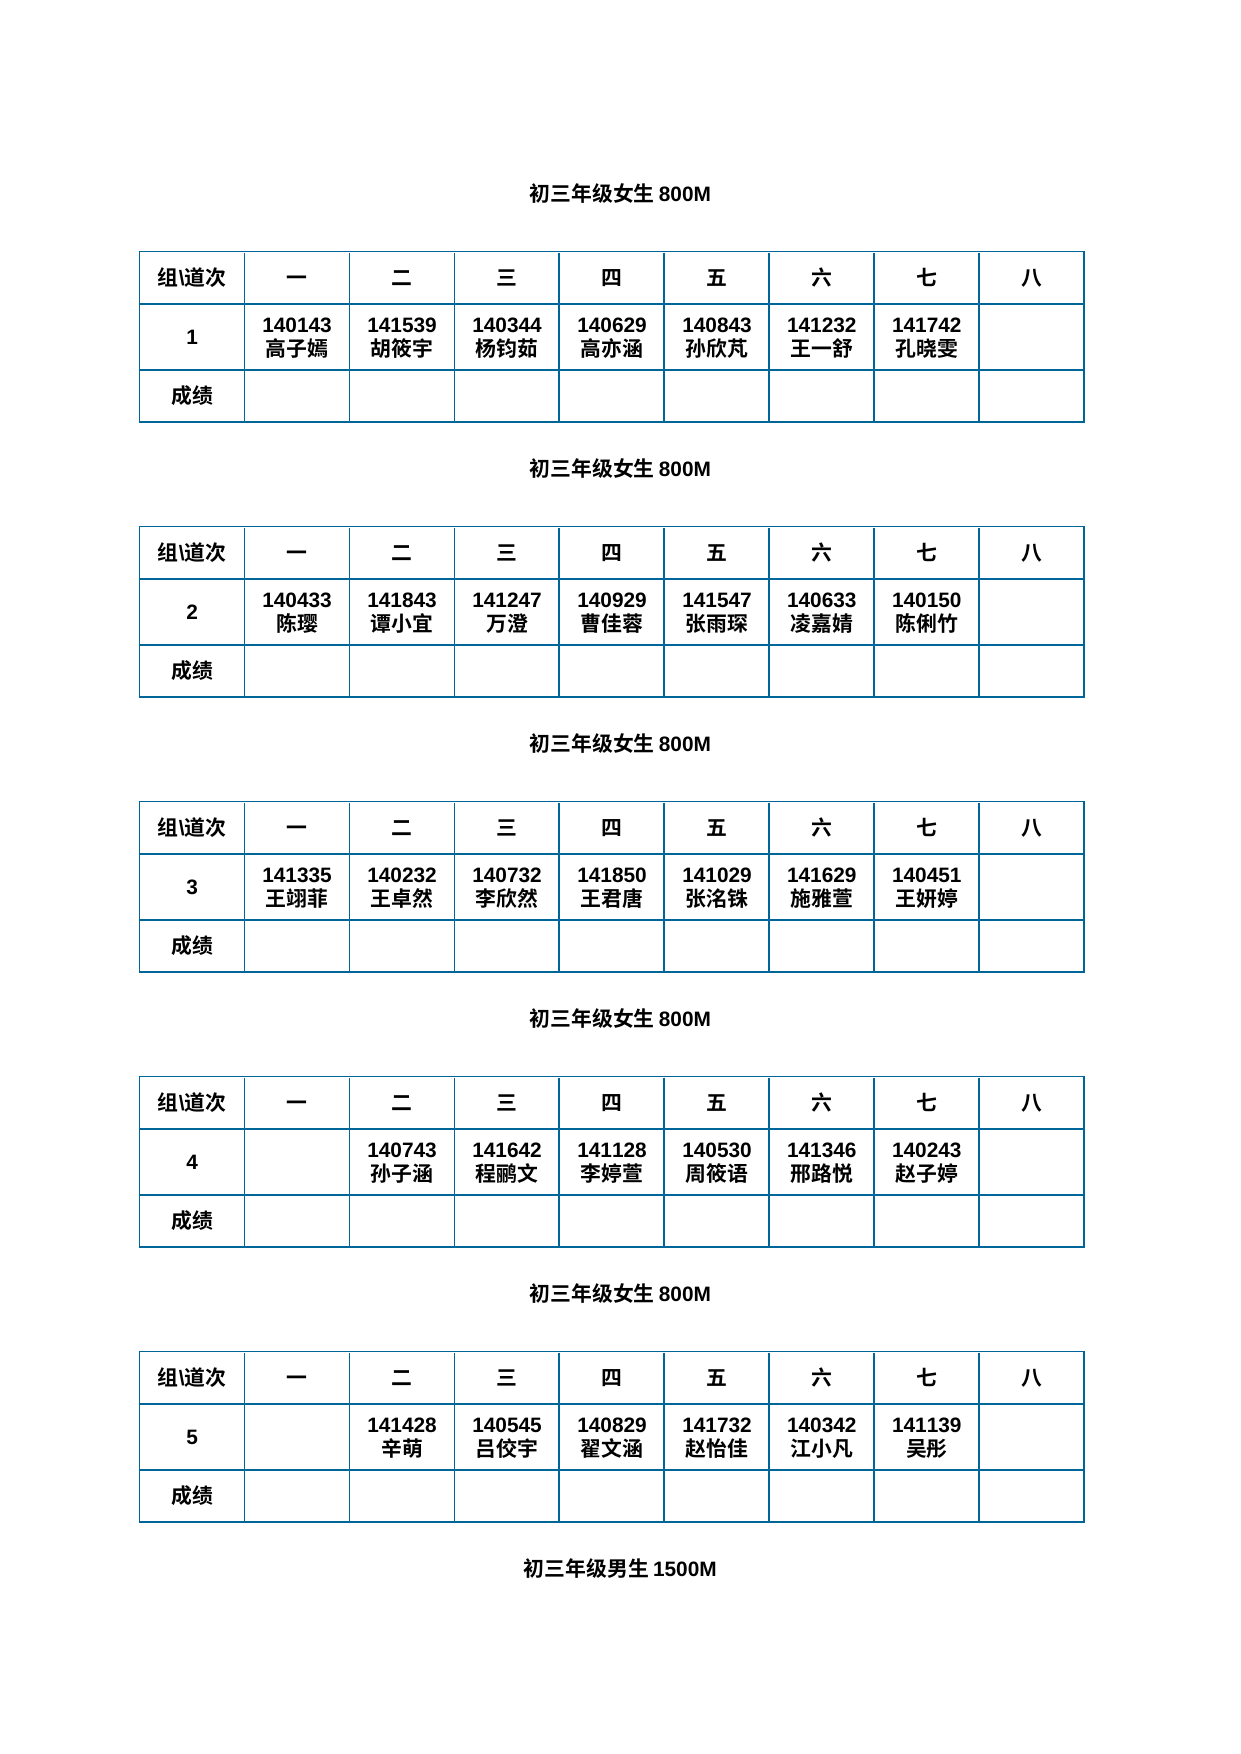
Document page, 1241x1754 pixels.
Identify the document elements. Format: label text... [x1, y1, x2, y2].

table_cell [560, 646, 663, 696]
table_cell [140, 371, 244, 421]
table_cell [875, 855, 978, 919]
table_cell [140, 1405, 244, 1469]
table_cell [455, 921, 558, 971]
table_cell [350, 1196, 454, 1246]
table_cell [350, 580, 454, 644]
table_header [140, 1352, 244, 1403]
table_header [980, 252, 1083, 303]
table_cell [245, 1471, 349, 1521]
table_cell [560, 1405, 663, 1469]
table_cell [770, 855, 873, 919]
text 初三年级女生800M [148, 457, 1092, 481]
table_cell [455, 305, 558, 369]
text 初三年级女生800M [148, 1007, 1092, 1031]
text 初三年级女生800M [148, 732, 1092, 756]
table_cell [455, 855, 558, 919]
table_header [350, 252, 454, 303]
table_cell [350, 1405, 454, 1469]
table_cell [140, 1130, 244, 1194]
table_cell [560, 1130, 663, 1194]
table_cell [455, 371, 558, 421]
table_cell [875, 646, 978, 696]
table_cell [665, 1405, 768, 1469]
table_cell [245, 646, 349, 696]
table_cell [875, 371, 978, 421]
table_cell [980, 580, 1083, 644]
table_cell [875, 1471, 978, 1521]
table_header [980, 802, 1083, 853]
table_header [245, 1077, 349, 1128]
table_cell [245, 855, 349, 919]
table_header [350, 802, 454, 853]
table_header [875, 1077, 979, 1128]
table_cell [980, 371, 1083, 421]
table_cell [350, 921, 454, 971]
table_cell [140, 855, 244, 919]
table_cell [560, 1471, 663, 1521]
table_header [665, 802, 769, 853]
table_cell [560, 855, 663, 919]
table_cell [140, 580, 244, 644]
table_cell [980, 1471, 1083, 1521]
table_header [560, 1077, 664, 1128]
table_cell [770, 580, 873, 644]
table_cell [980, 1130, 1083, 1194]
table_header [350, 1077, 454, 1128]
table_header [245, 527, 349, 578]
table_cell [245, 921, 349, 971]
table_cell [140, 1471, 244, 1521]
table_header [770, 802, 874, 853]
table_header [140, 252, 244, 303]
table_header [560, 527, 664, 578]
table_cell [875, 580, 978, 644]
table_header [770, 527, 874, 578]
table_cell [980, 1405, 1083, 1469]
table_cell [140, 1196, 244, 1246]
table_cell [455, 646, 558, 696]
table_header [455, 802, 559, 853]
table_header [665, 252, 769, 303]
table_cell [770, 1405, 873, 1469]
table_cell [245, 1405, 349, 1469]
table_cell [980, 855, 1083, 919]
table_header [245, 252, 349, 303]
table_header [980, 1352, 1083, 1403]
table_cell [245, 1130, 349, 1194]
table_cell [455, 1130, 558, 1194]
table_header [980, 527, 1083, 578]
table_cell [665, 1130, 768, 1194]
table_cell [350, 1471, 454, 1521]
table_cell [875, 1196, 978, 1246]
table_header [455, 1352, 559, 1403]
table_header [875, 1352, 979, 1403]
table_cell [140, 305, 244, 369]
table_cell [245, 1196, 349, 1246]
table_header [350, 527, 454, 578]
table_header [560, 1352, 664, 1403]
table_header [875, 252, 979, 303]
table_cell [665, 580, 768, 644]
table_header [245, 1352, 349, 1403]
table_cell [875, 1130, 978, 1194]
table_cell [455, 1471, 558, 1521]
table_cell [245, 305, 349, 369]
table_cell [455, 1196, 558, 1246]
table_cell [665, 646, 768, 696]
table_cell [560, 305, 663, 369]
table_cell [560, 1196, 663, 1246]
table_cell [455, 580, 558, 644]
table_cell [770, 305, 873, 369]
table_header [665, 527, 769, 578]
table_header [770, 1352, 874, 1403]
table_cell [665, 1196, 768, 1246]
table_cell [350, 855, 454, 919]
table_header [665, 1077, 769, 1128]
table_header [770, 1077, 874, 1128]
text 初三年级女生800M [148, 1282, 1092, 1306]
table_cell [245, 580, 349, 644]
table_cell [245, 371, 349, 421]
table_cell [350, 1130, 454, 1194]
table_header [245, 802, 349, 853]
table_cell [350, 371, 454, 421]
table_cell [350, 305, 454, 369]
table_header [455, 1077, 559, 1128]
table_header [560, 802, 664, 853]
text 初三年级女生800M [148, 182, 1092, 206]
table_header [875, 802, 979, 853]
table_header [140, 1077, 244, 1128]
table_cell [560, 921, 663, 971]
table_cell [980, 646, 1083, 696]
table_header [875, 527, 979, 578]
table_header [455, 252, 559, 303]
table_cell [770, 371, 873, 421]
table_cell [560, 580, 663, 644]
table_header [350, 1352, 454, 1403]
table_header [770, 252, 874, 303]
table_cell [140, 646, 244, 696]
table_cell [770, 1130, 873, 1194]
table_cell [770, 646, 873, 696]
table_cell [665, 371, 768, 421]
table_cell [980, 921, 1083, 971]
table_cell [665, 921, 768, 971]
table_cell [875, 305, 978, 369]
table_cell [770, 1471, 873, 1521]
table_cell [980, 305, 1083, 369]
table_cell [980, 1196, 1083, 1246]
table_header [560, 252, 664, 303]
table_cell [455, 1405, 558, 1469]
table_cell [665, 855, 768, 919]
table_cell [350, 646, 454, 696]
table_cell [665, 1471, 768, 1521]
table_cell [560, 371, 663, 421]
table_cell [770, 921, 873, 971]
text 初三年级男生1500M [148, 1557, 1092, 1581]
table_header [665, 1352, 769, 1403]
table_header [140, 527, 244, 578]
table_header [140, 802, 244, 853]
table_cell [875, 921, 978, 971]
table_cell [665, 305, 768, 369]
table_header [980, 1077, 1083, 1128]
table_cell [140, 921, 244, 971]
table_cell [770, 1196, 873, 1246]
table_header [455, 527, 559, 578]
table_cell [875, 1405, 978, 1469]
